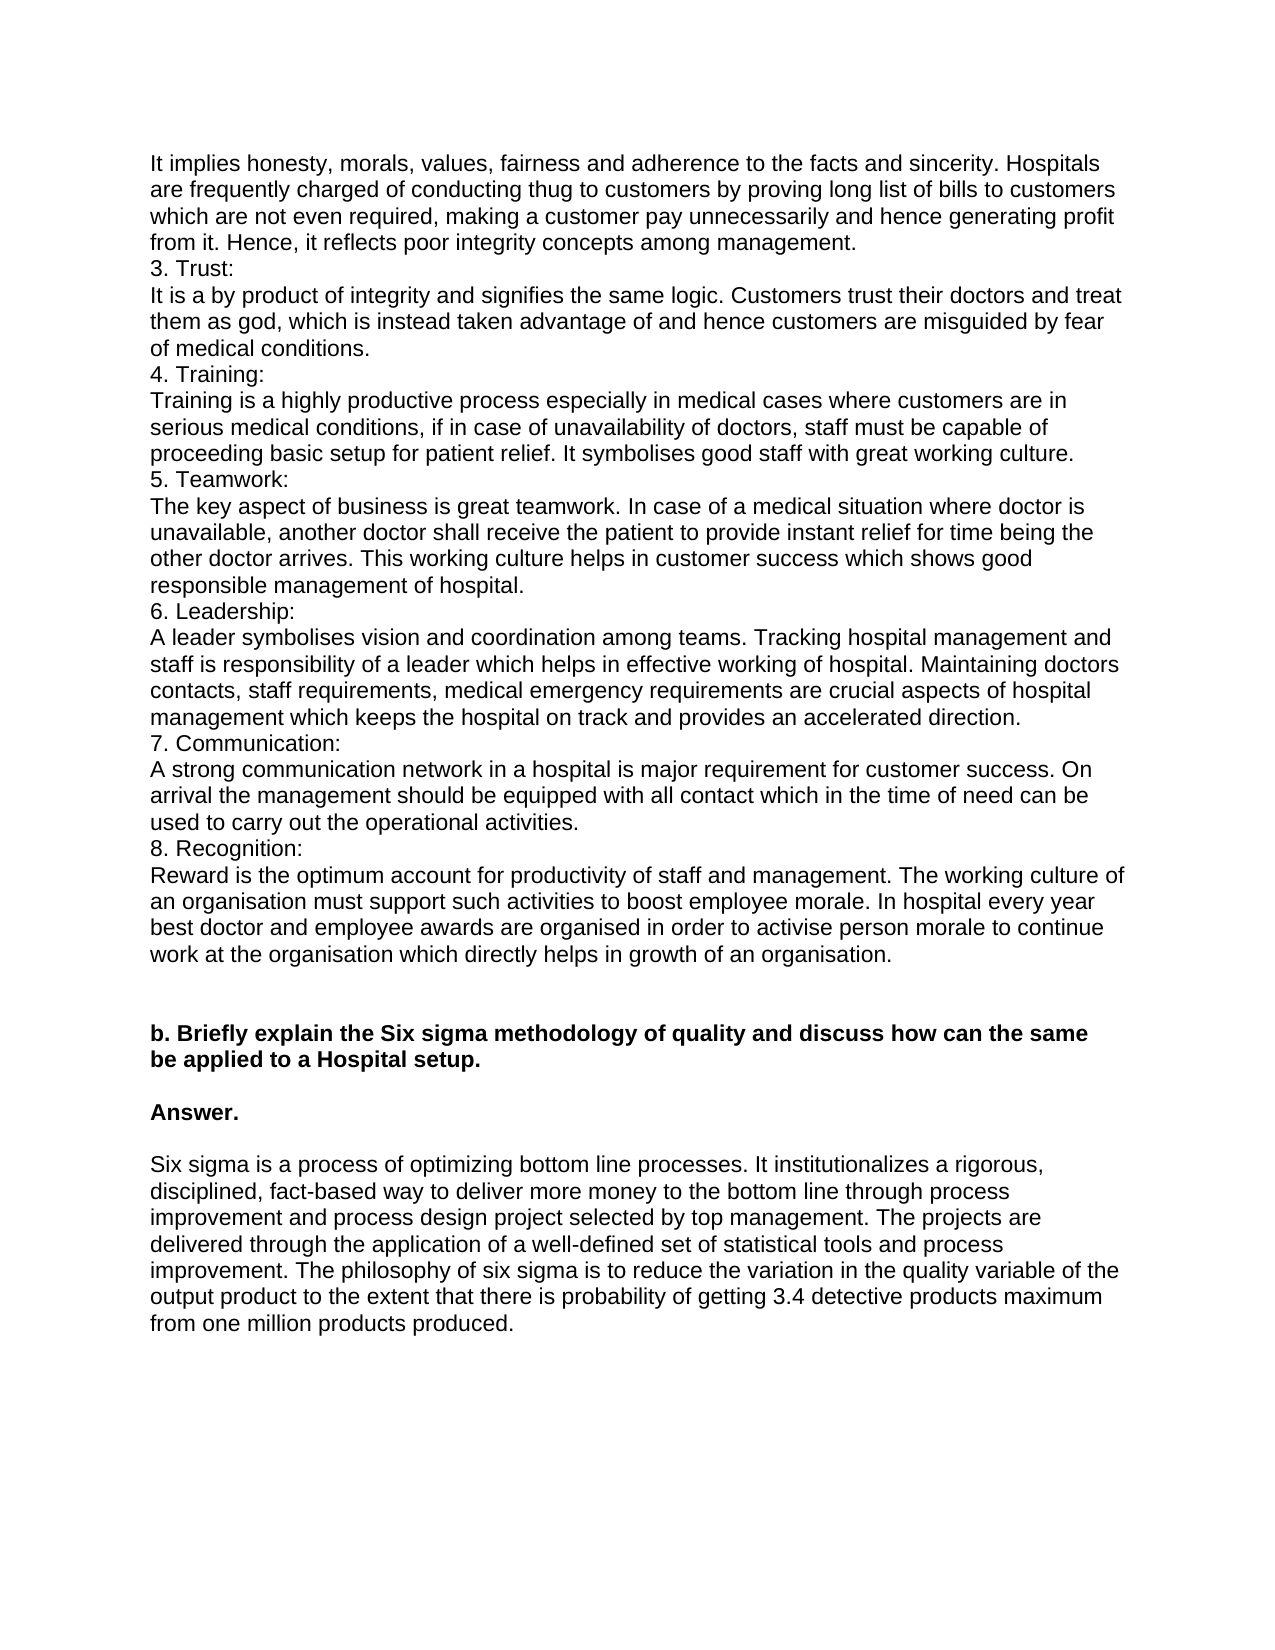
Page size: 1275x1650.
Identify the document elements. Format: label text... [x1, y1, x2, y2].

text 3. Trust: [150, 255, 1125, 282]
text The key aspect of business is great teamwork. In case of a medical situation where doctor is unavailable, another doctor shall receive the patient to provide instant relief for time being the other doctor arrives. This working culture helps in customer success which shows good responsible management of hospital. [150, 493, 1125, 598]
text Six sigma is a process of optimizing bottom line processes. It institutionalizes a rigorous, disciplined, fact-based way to deliver more money to the bottom line through process improvement and process design project selected by top management. The projects are delivered through the application of a well-defined set of statistical tools and process improvement. The philosophy of six sigma is to reduce the variation in the quality variable of the output product to the extent that there is probability of getting 3.4 detective products maximum from one million products produced. [150, 1151, 1125, 1336]
text Training is a highly productive process especially in medical cases where customers are in serious medical conditions, if in case of unavailability of doctors, staff must be capable of proceeding basic setup for patient relief. It symbolises good staff with great working culture. [150, 387, 1125, 466]
text 8. Recognition: [150, 835, 1125, 862]
text b. Briefly explain the Six sigma methodology of quality and discuss how can the same [150, 1020, 1125, 1046]
text It implies honesty, morals, values, fairness and adherence to the facts and sincerity. Hospitals are frequently charged of conducting thug to customers by proving long list of bills to customers which are not even required, making a customer pay unnecessarily and hence generating profit from it. Hence, it reflects poor integrity concepts among management. [150, 150, 1125, 255]
text Reward is the optimum account for productivity of staff and management. The working culture of an organisation must support such activities to boost employee morale. In hospital every year best doctor and employee awards are organised in order to activise person morale to continue work at the organisation which directly helps in growth of an organisation. [150, 862, 1125, 967]
text A strong communication network in a hospital is major requirement for customer success. On arrival the management should be equipped with all contact which in the time of need can be used to carry out the operational activities. [150, 756, 1125, 835]
text Answer. [150, 1099, 1125, 1125]
text 6. Leadership: [150, 598, 1125, 624]
text A leader symbolises vision and coordination among teams. Tracking hospital management and staff is responsibility of a leader which helps in effective working of hospital. Maintaining doctors contacts, staff requirements, medical emergency requirements are crucial aspects of hospital management which keeps the hospital on track and provides an accelerated direction. [150, 624, 1125, 730]
text 7. Communication: [150, 730, 1125, 756]
text be applied to a Hospital setup. [150, 1046, 1125, 1072]
text 4. Training: [150, 361, 1125, 387]
text 5. Teamwork: [150, 466, 1125, 493]
text It is a by product of integrity and signifies the same logic. Customers trust their doctors and treat them as god, which is instead taken advantage of and hence customers are misguided by fear of medical conditions. [150, 282, 1125, 361]
